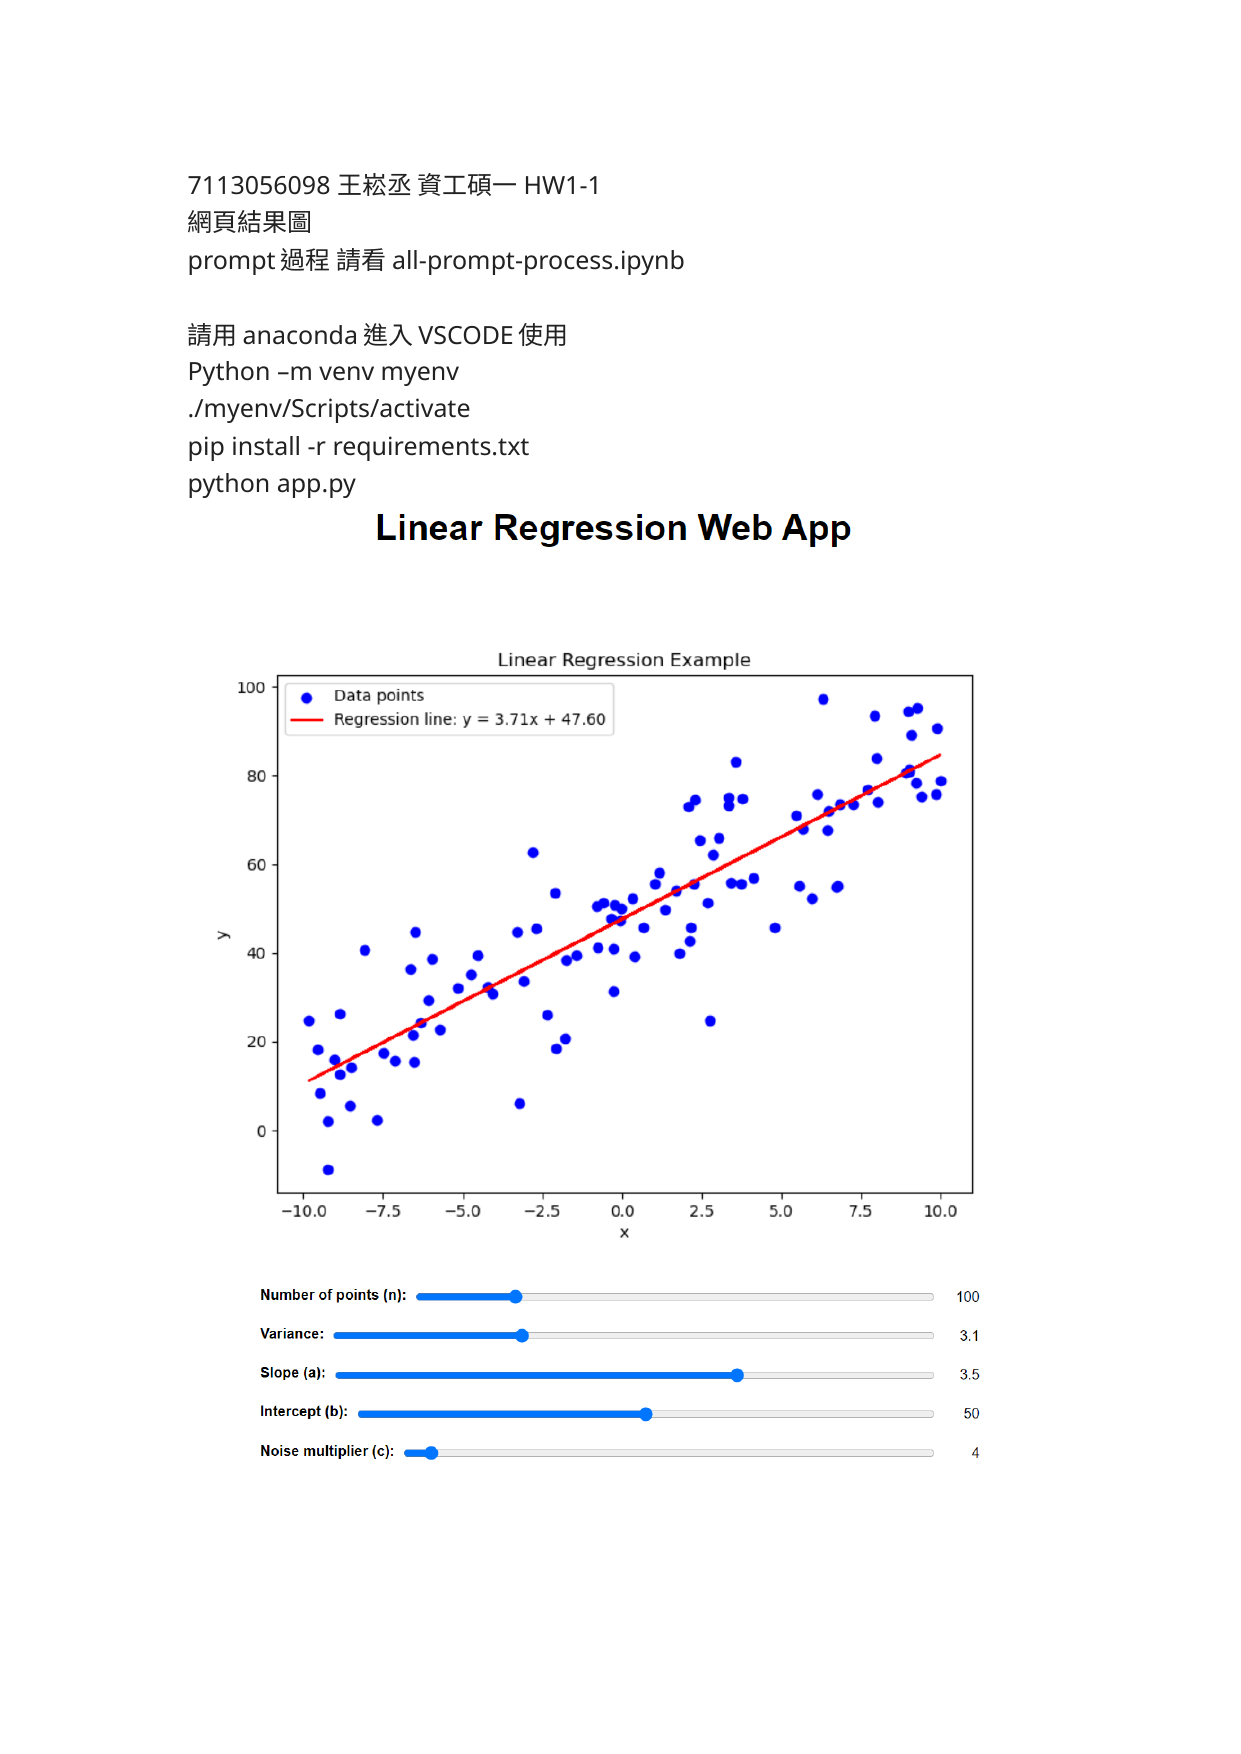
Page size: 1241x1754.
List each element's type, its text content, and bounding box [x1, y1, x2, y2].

text 7113056098 王崧丞 資工碩一 HW1-1 網頁結果圖 prompt過程 請看 all-prompt-process.ipynb 請用anaconda進入VSCODE使用 [187, 164, 1053, 352]
text pip install -r requirements.txt [187, 427, 1053, 464]
text python app.py [187, 464, 1053, 502]
text ./myenv/Scripts/activate [187, 389, 1053, 427]
text Python –m venv myenv [187, 352, 1053, 389]
picture [187, 502, 1053, 1475]
